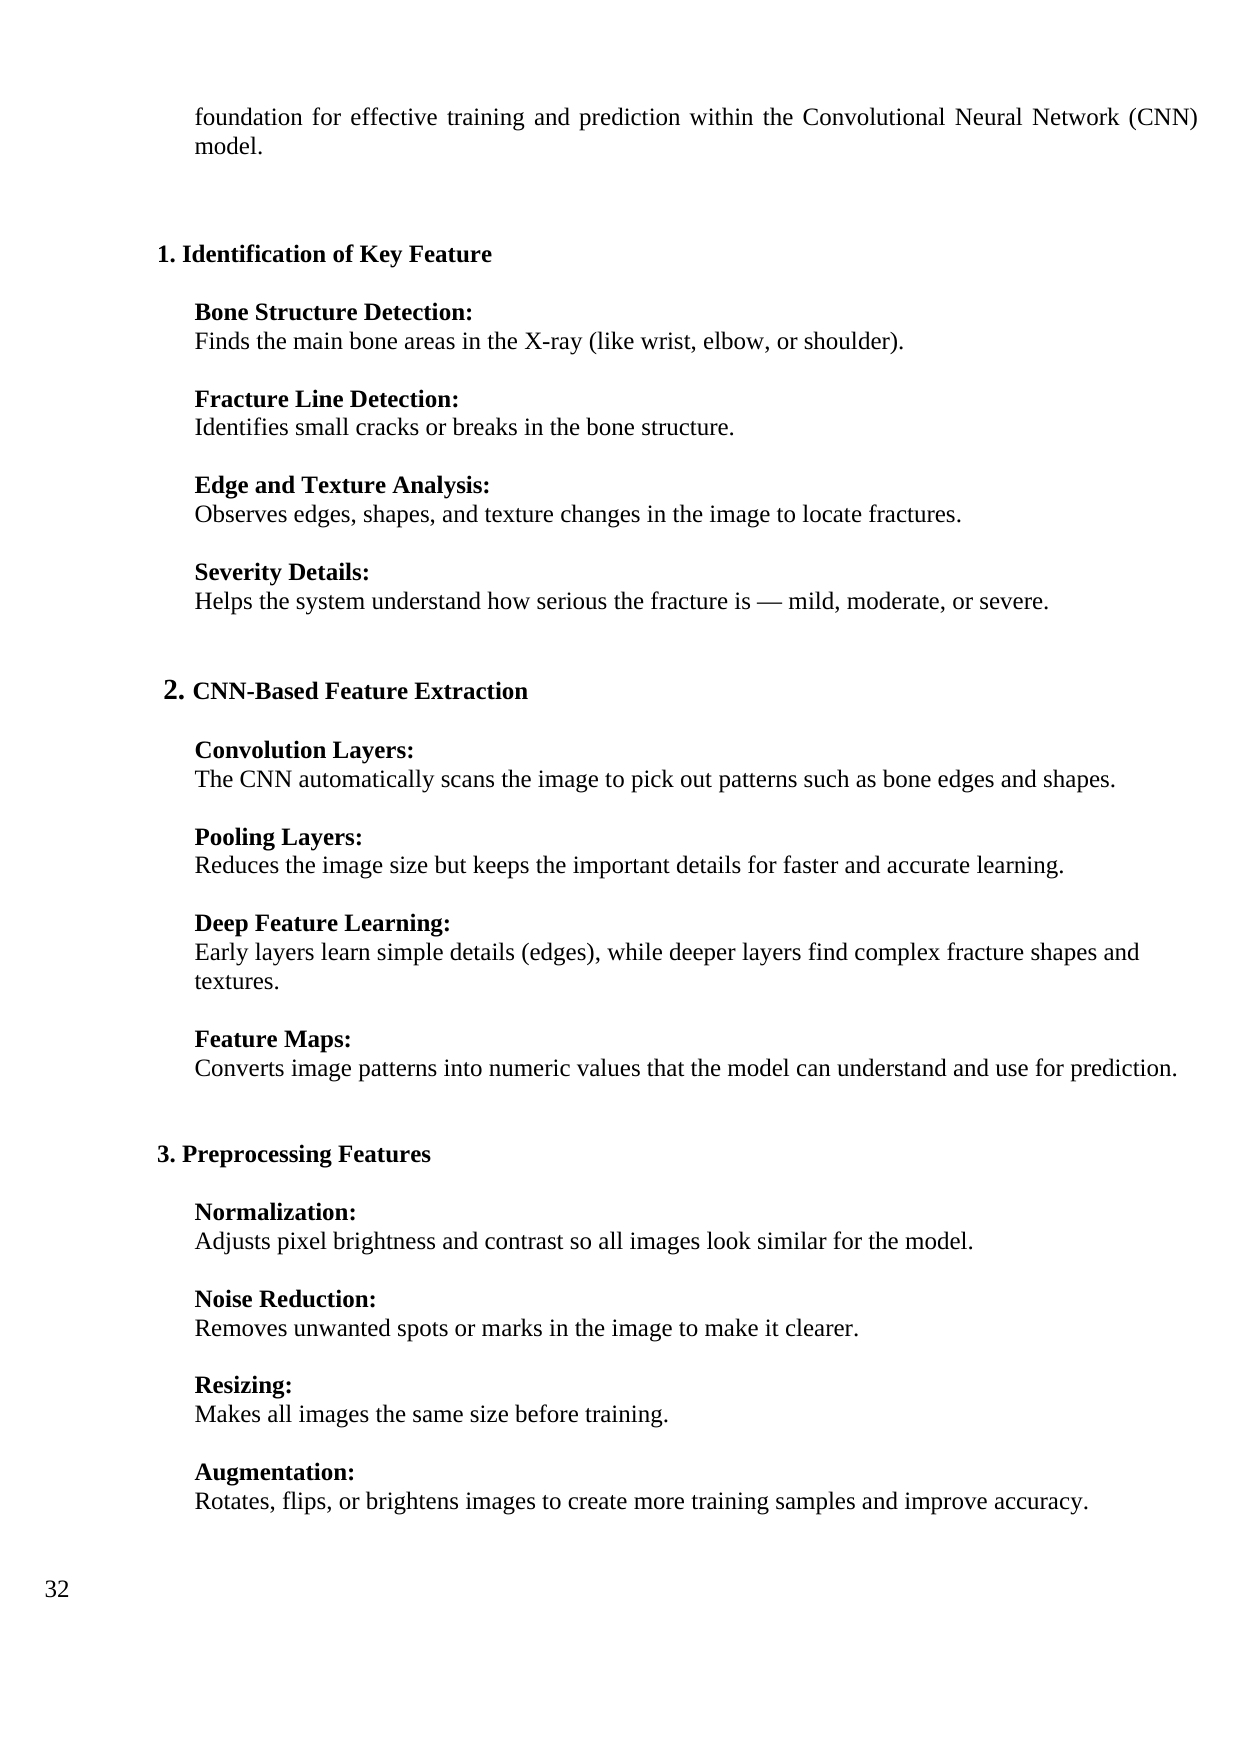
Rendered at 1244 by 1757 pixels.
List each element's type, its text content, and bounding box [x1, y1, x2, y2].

text Pooling Layers: Reduces the image size but keeps the important details for faster and accurate learning. [194, 822, 1199, 879]
text Bone Structure Detection: Finds the main bone areas in the X-ray (like wrist, elbow, or shoulder). [194, 297, 1199, 354]
text Feature Maps: Converts image patterns into numeric values that the model can understand and use for prediction. [194, 1024, 1199, 1081]
subtitle 1. Identification of Key Feature [119, 239, 1199, 268]
text Fracture Line Detection: Identifies small cracks or breaks in the bone structure. [194, 384, 1199, 441]
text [194, 102, 1199, 159]
subtitle 2. CNN-Based Feature Extraction [119, 672, 1199, 706]
text Severity Details: Helps the system understand how serious the fracture is — mild, moderate, or severe. [194, 557, 1199, 614]
text Normalization: Adjusts pixel brightness and contrast so all images look similar for the model. [194, 1197, 1199, 1255]
text Resizing: Makes all images the same size before training. [194, 1371, 1199, 1428]
text Convolution Layers: The CNN automatically scans the image to pick out patterns such as bone edges and shapes. [194, 735, 1199, 793]
text Edge and Texture Analysis: Observes edges, shapes, and texture changes in the image to locate fractures. [194, 470, 1199, 528]
text Deep Feature Learning: Early layers learn simple details (edges), while deeper layers find complex fracture shapes and textures. [194, 908, 1199, 995]
text Augmentation: Rotates, flips, or brightens images to create more training samples and improve accuracy. [194, 1457, 1199, 1515]
subtitle 3. Preprocessing Features [119, 1139, 1199, 1168]
text Noise Reduction: Removes unwanted spots or marks in the image to make it clearer. [194, 1284, 1199, 1341]
